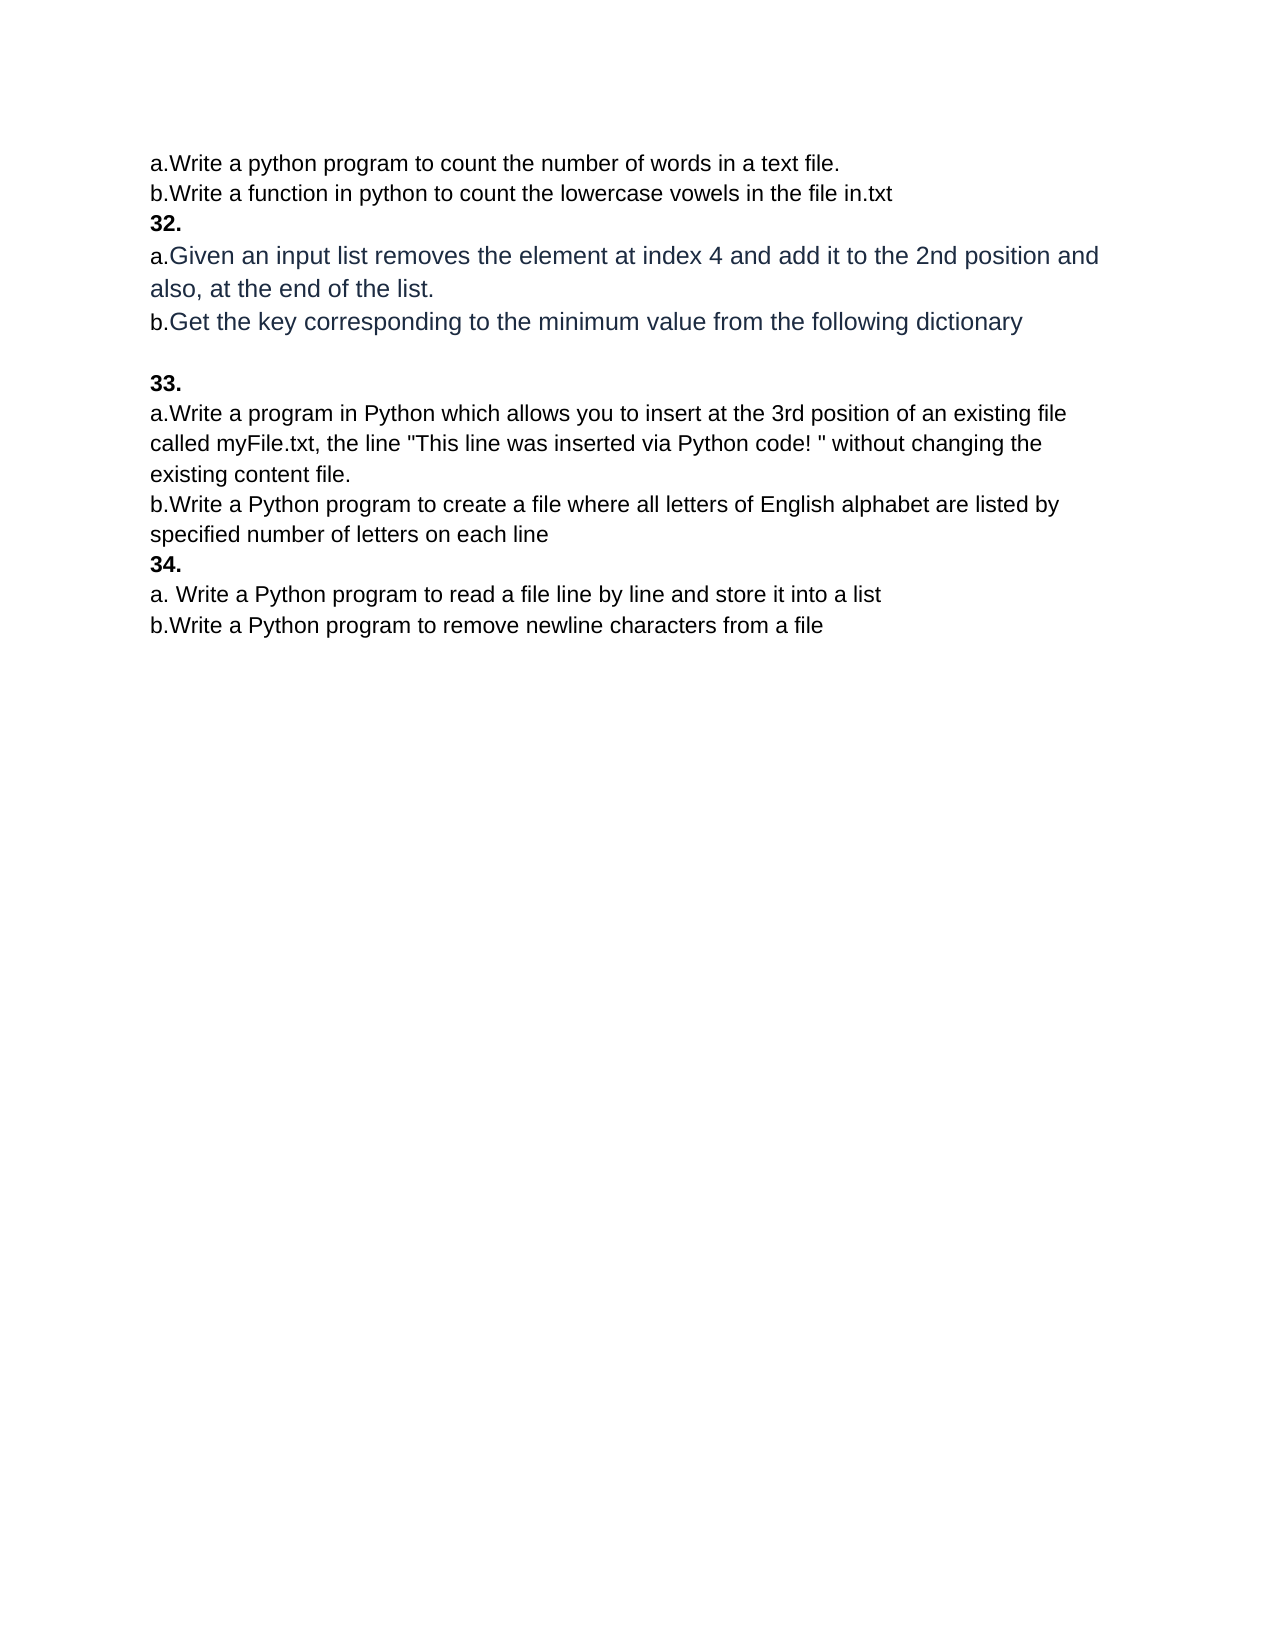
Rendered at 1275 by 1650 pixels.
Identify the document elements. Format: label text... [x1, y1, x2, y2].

text 32. [150, 210, 1125, 237]
text a. Write a Python program to read a file line by line and store it into a list [150, 581, 1125, 608]
text a.Write a program in Python which allows you to insert at the 3rd position of an existing file called myFile.txt, the line "This line was inserted via Python code! " without changing the existing content file. [150, 400, 1125, 487]
text 33. [150, 370, 1125, 396]
text b.Write a Python program to remove newline characters from a file [150, 612, 1125, 638]
text a.Given an input list removes the element at index 4 and add it to the 2nd position and also, at the end of the list. [150, 241, 1125, 302]
text 34. [150, 551, 1125, 577]
text a.Write a python program to count the number of words in a text file. [150, 150, 1125, 176]
text b.Write a Python program to create a file where all letters of English alphabet are listed by specified number of letters on each line [150, 491, 1125, 547]
text b.Write a function in python to count the lowercase vowels in the file in.txt [150, 180, 1125, 207]
text b.Get the key corresponding to the minimum value from the following dictionary [150, 307, 1125, 335]
